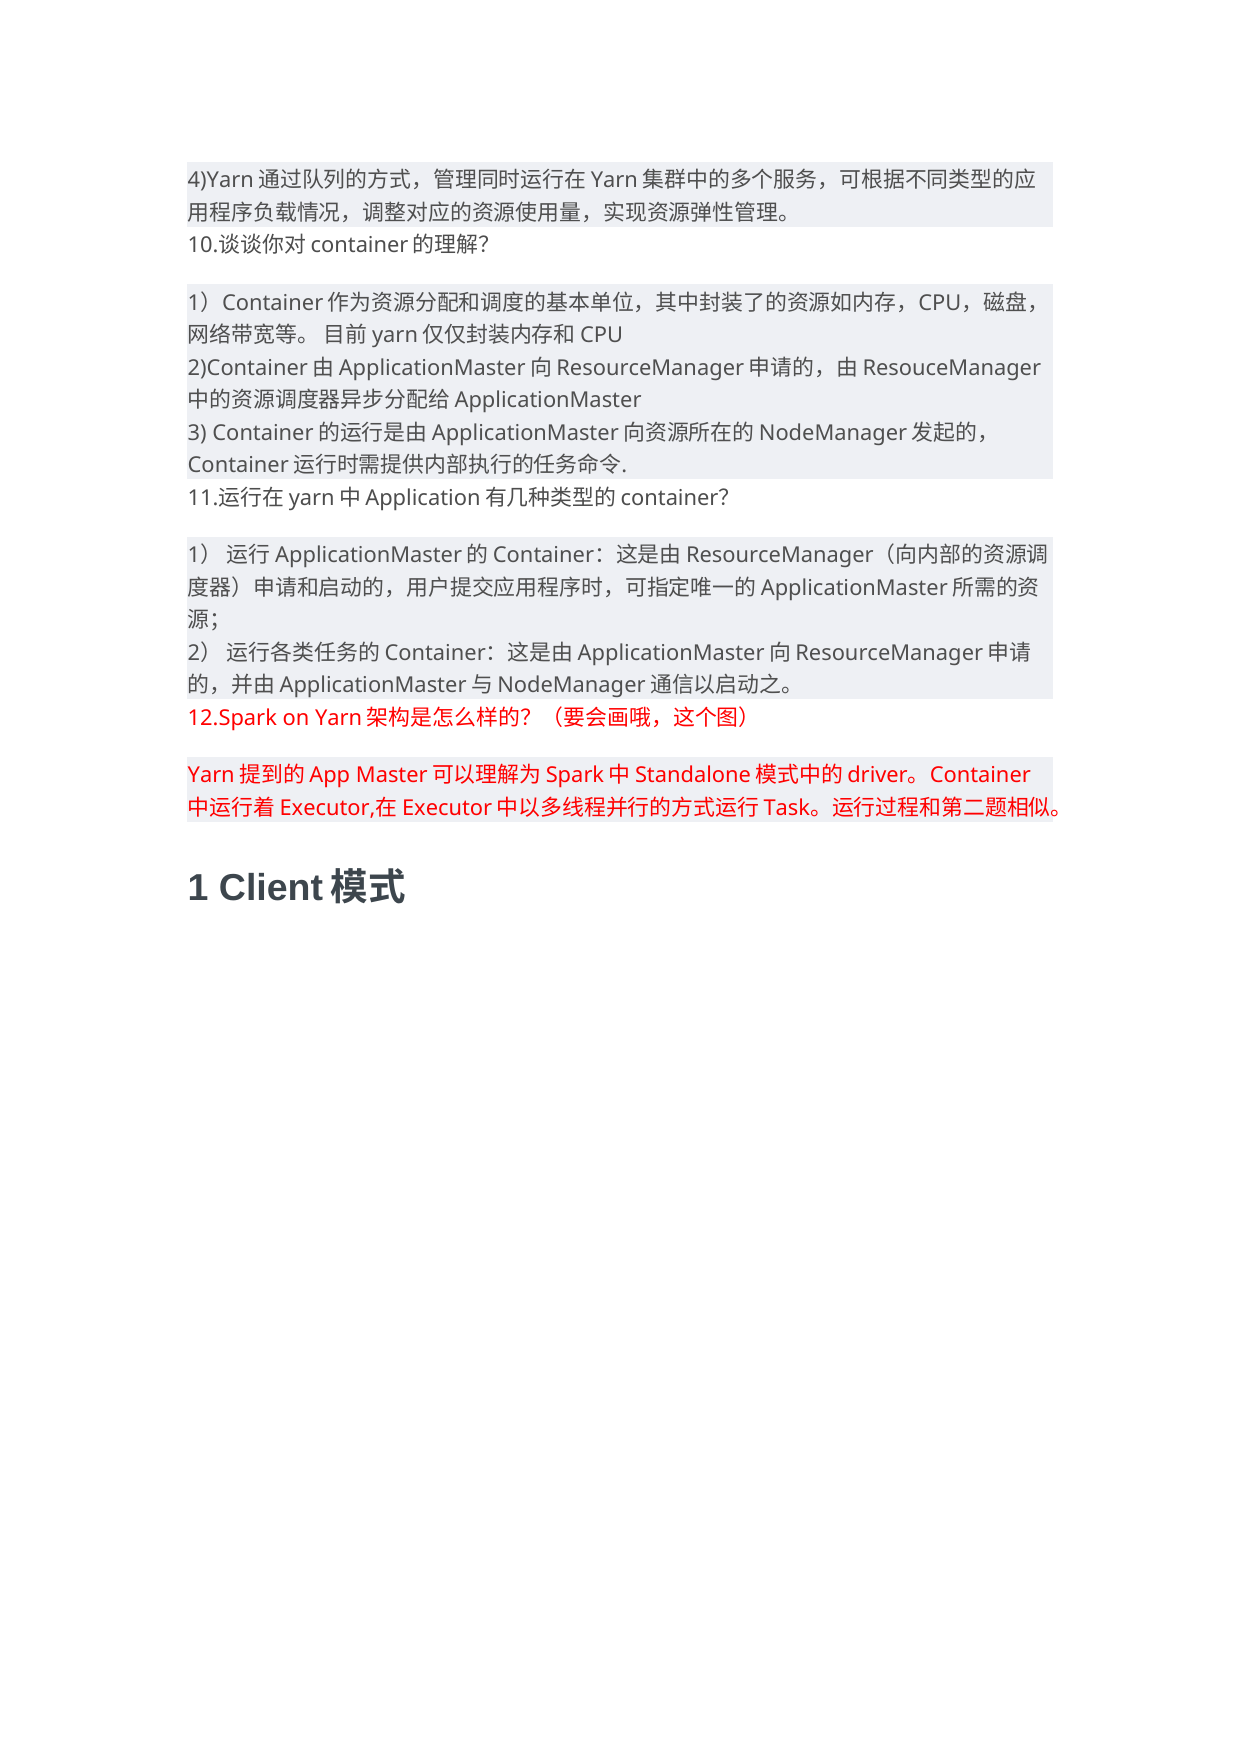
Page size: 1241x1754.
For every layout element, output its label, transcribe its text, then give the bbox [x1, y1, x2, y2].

text 1）Container作为资源分配和调度的基本单位，其中封装了的资源如内存，CPU，磁盘，网络带宽等。 目前yarn仅仅封装内存和CPU 2)Container由ApplicationMaster向ResourceManager申请的，由ResouceManager中的资源调度器异步分配给ApplicationMaster 3) Container的运行是由ApplicationMaster向资源所在的NodeManager发起的，Container运行时需提供内部执行的任务命令. [187, 284, 1053, 479]
text 10.谈谈你对container的理解？ [187, 227, 1053, 259]
text 1 Client模式 [187, 851, 1053, 916]
text 1） 运行ApplicationMaster的Container：这是由ResourceManager（向内部的资源调度器）申请和启动的，用户提交应用程序时，可指定唯一的ApplicationMaster所需的资源； 2） 运行各类任务的Container：这是由ApplicationMaster向ResourceManager申请的，并由ApplicationMaster与NodeManager通信以启动之。 [187, 537, 1053, 699]
text 11.运行在yarn中Application有几种类型的container？ [187, 479, 1053, 512]
text Yarn提到的App Master可以理解为Spark中Standalone模式中的driver。Container中运行着Executor,在Executor中以多线程并行的方式运行Task。运行过程和第二题相似。 [187, 757, 1053, 822]
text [187, 162, 1053, 227]
text 12.Spark on Yarn架构是怎么样的？（要会画哦，这个图） [187, 699, 1053, 732]
